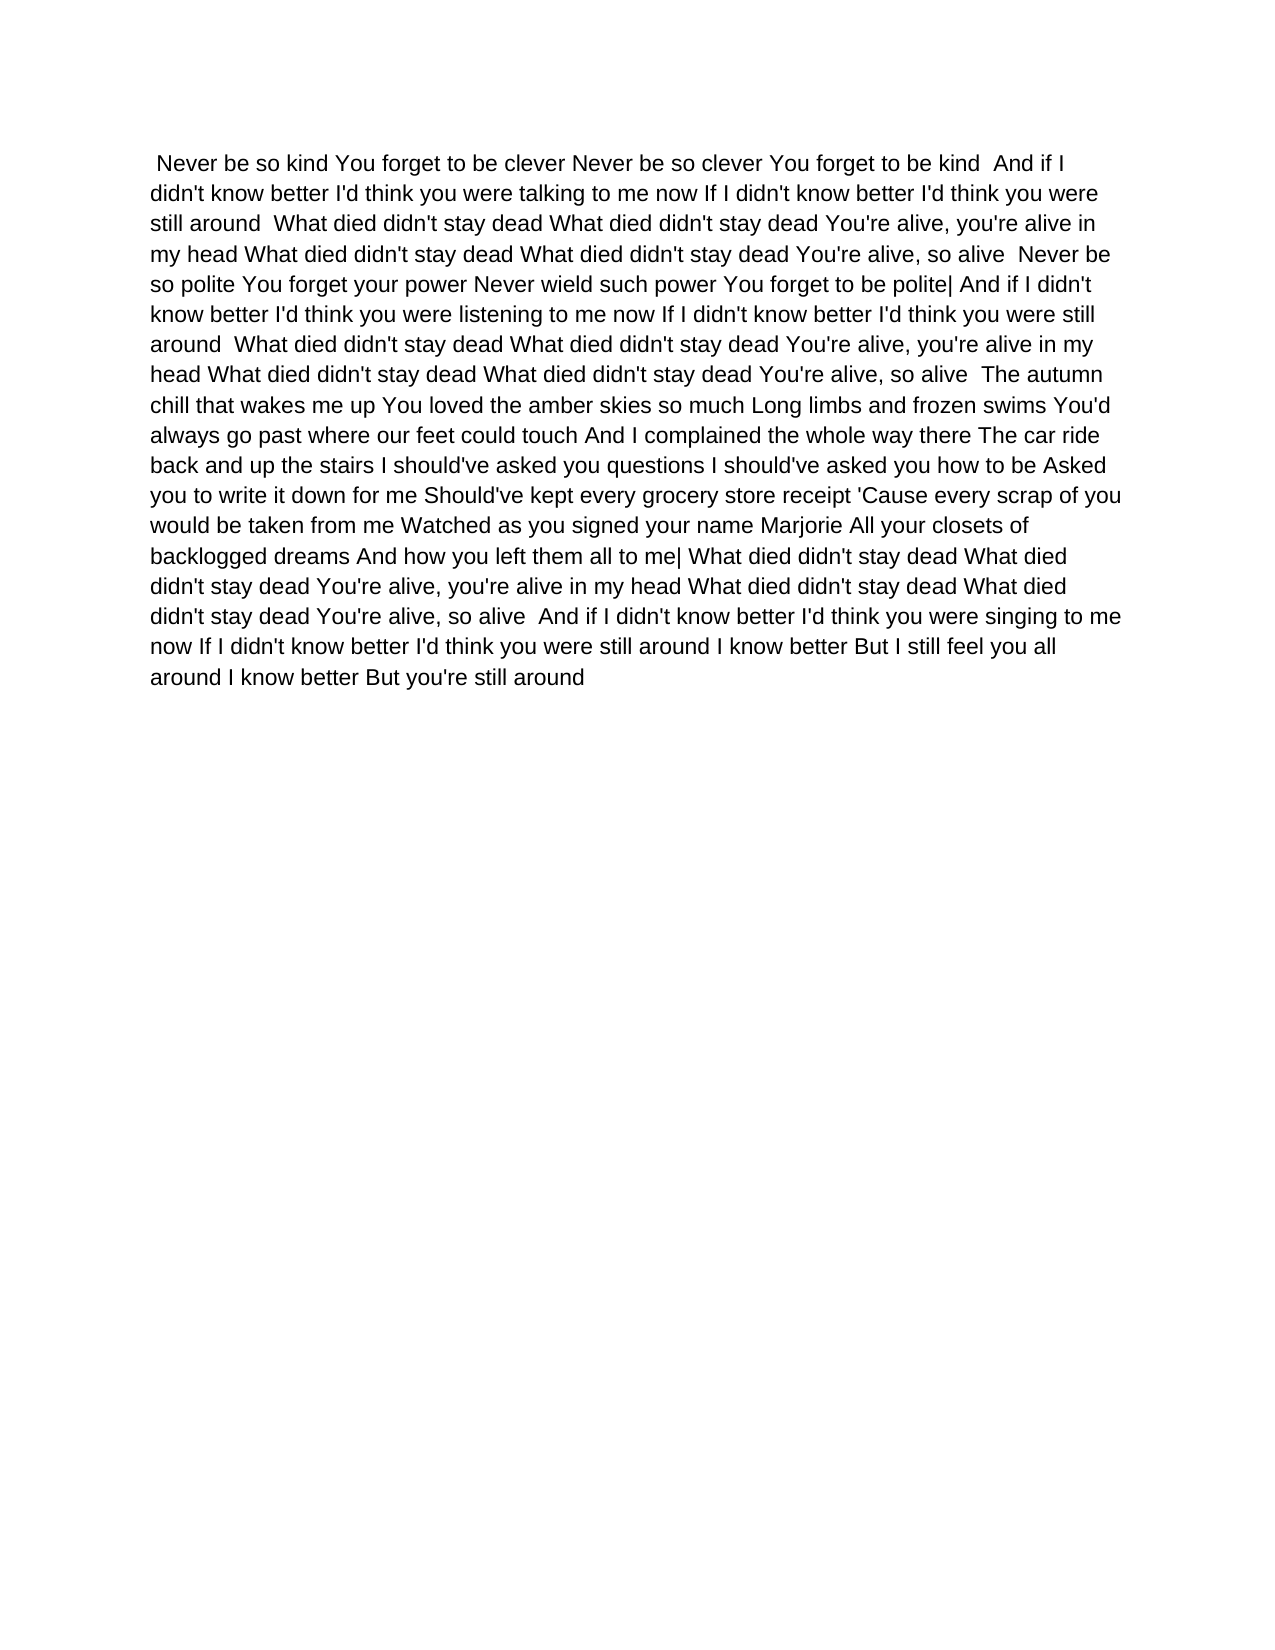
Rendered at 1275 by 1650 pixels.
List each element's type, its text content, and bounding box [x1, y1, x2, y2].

text Never be so kind You forget to be clever Never be so clever You forget to be kind And if I didn't know better I'd think you were talking to me now If I didn't know better I'd think you were still around What died didn't stay dead What died didn't stay dead You're alive, you're alive in my head What died didn't stay dead What died didn't stay dead You're alive, so alive Never be so politе You forget your power Nevеr wield such power You forget to be polite| And if I didn't know better I'd think you were listening to me now If I didn't know better I'd think you were still around What died didn't stay dead What died didn't stay dead You're alive, you're alive in my head What died didn't stay dead What died didn't stay dead You're alive, so alive The autumn chill that wakes me up You loved the amber skies so much Long limbs and frozen swims You'd always go past where our feet could touch And I complained the whole way there The car ride back and up the stairs I should've asked you questions I should've asked you how to be Asked you to write it down for me Should've kept every grocery store receipt 'Cause every scrap of you would be taken from me Watched as you signed your name Marjorie All your closets of backlogged dreams And how you left them all to me| What died didn't stay dead What died didn't stay dead You're alive, you're alive in my head What died didn't stay dead What died didn't stay dead You're alive, so alive And if I didn't know better I'd think you were singing to me now If I didn't know better I'd think you were still around I know better But I still feel you all around I know better But you're still around [150, 150, 1125, 690]
